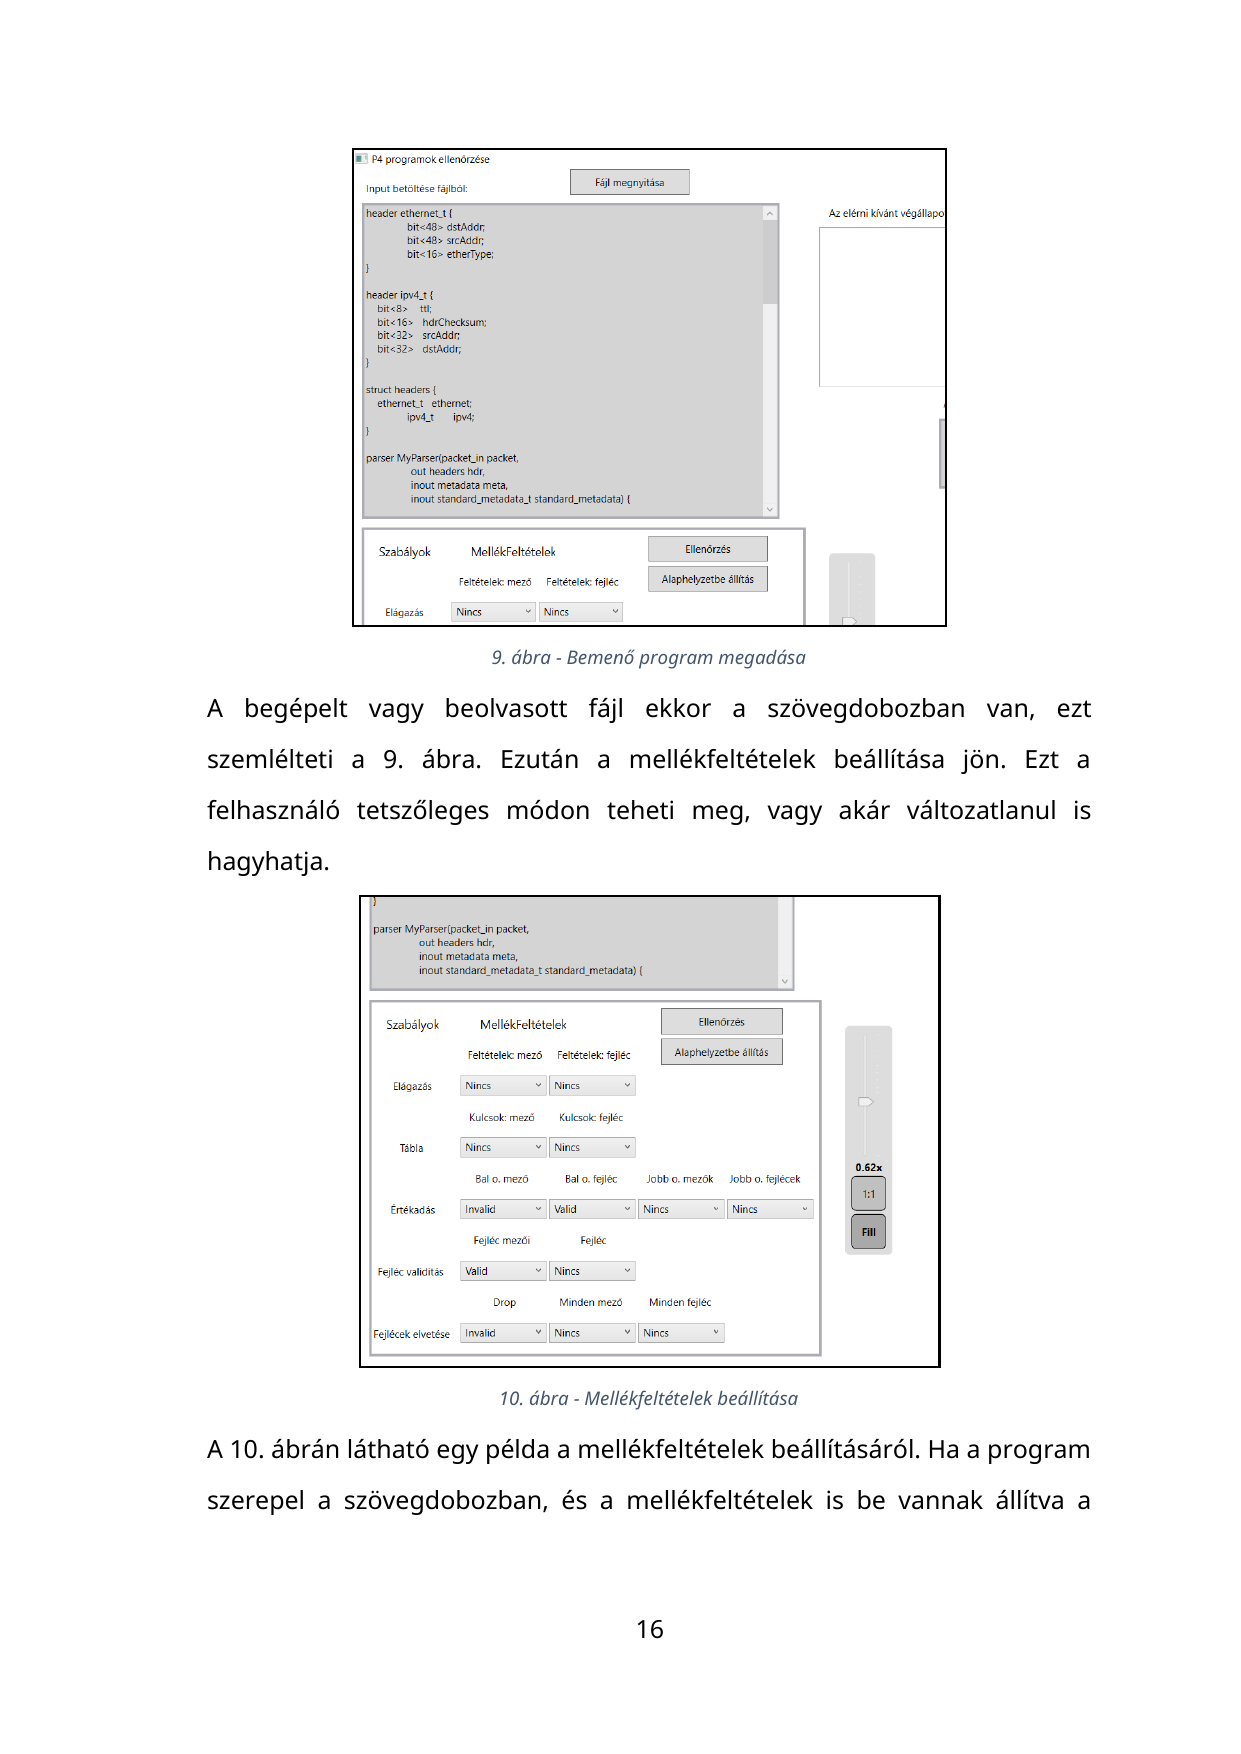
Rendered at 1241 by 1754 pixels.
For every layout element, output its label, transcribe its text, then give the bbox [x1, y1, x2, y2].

picture [361, 897, 938, 1364]
text 10. ábra - Mellékfeltételek beállítása [207, 1385, 1092, 1411]
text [207, 1432, 1092, 1517]
text 9. ábra - Bemenő program megadása [207, 644, 1092, 669]
text A begépelt vagy beolvasott fájl ekkor a szövegdobozban van, ezt szemlélteti a 9. ábra. Ezután a mellékfeltételek beállítása jön. Ezt a felhasználó tetszőleges módon teheti meg, vagy akár változatlanul is hagyhatja. [207, 690, 1092, 878]
picture [354, 150, 945, 625]
